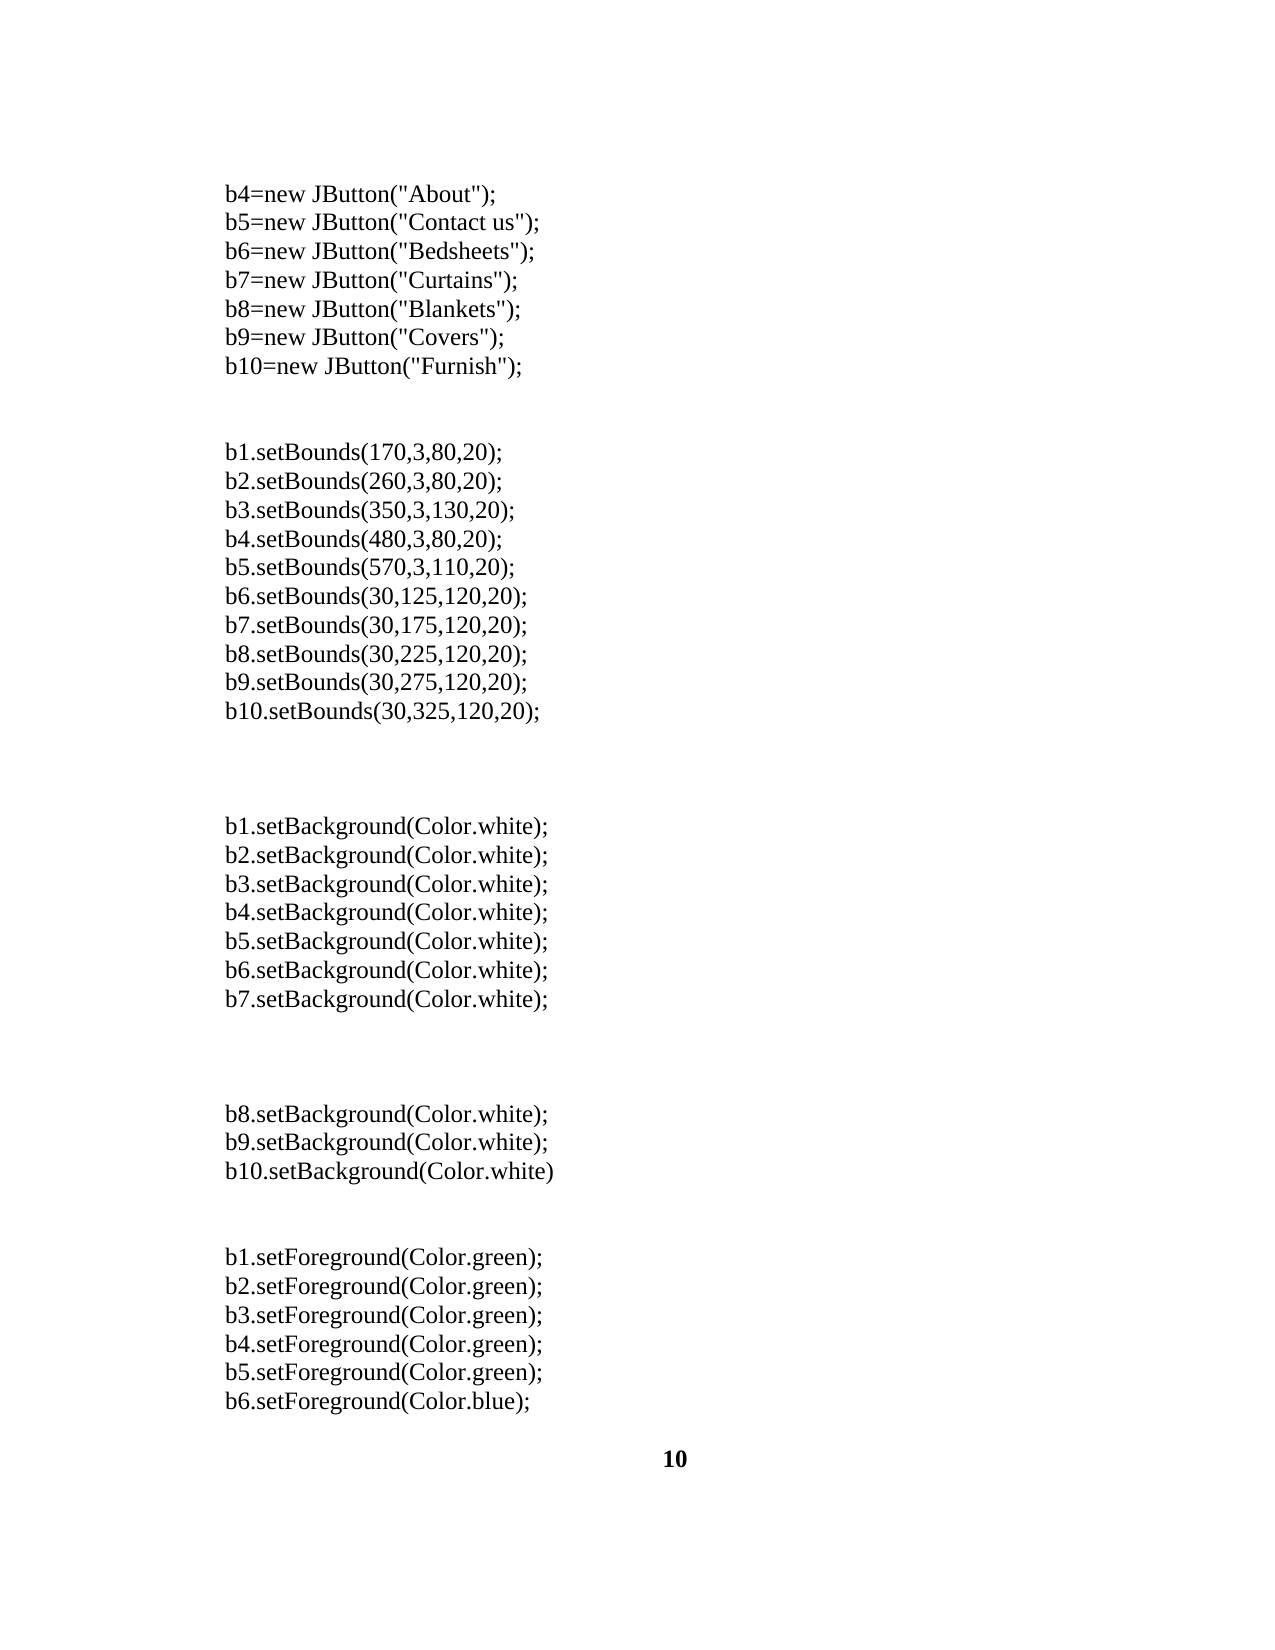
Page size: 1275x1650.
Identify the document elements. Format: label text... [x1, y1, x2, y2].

text b6=new JButton("Bedsheets"); [225, 236, 1125, 265]
text b6.setForeground(Color.blue); [225, 1386, 1125, 1415]
text b2.setBackground(Color.white); [225, 840, 1125, 869]
text b8.setBackground(Color.white); [225, 1099, 1125, 1127]
text b4.setBackground(Color.white); [225, 897, 1125, 926]
text b8=new JButton("Blankets"); [225, 294, 1125, 322]
text b1.setBounds(170,3,80,20); [225, 437, 1125, 466]
text b9=new JButton("Covers"); [225, 322, 1125, 351]
text b4.setForeground(Color.green); [225, 1329, 1125, 1357]
text b3.setForeground(Color.green); [225, 1300, 1125, 1329]
text b6.setBackground(Color.white); [225, 955, 1125, 984]
text b3.setBackground(Color.white); [225, 869, 1125, 897]
text b10=new JButton("Furnish"); [225, 351, 1125, 380]
text b7.setBounds(30,175,120,20); [225, 610, 1125, 639]
text b5.setForeground(Color.green); [225, 1357, 1125, 1386]
text b5=new JButton("Contact us"); [225, 207, 1125, 236]
text b5.setBackground(Color.white); [225, 926, 1125, 955]
text b4.setBounds(480,3,80,20); [225, 524, 1125, 552]
text b6.setBounds(30,125,120,20); [225, 581, 1125, 610]
text b7=new JButton("Curtains"); [225, 265, 1125, 294]
text b3.setBounds(350,3,130,20); [225, 495, 1125, 524]
text b5.setBounds(570,3,110,20); [225, 552, 1125, 581]
text b9.setBounds(30,275,120,20); [225, 667, 1125, 696]
text b8.setBounds(30,225,120,20); [225, 639, 1125, 667]
text b7.setBackground(Color.white); [225, 984, 1125, 1012]
text b1.setForeground(Color.green); [225, 1242, 1125, 1271]
text b4=new JButton("About"); [225, 179, 1125, 207]
text b10.setBounds(30,325,120,20); [225, 696, 1125, 725]
text b10.setBackground(Color.white) [225, 1156, 1125, 1185]
text 10 [225, 1444, 1125, 1472]
text b1.setBackground(Color.white); [225, 782, 1125, 840]
text b9.setBackground(Color.white); [225, 1127, 1125, 1156]
text b2.setForeground(Color.green); [225, 1271, 1125, 1300]
text b2.setBounds(260,3,80,20); [225, 466, 1125, 495]
